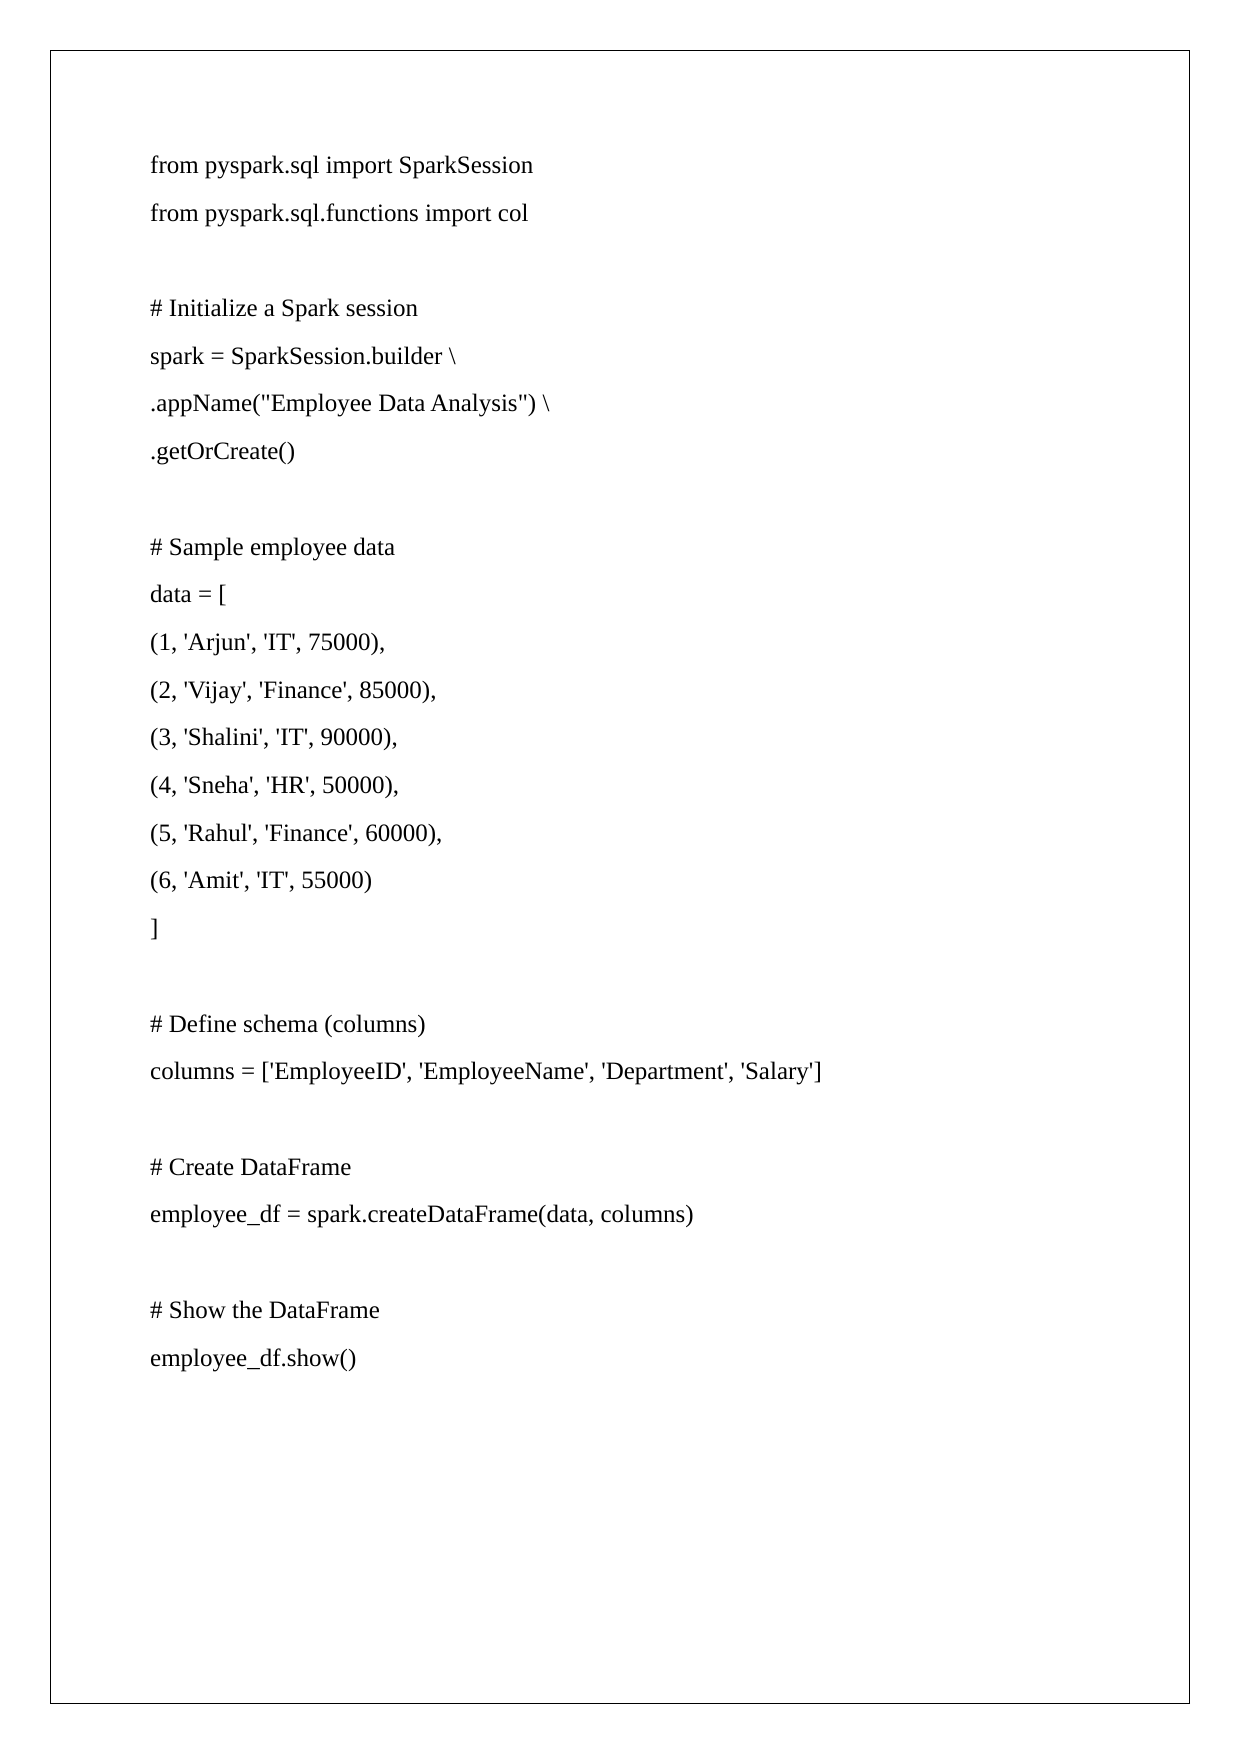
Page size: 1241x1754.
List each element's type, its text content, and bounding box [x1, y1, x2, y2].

text from pyspark.sql.functions import col [150, 198, 1090, 226]
text # Create DataFrame [150, 1152, 1090, 1181]
text columns = ['EmployeeID', 'EmployeeName', 'Department', 'Salary'] [150, 1056, 1090, 1085]
text (6, 'Amit', 'IT', 55000) [150, 866, 1090, 894]
text (3, 'Shalini', 'IT', 90000), [150, 722, 1090, 751]
text # Define schema (columns) [150, 1009, 1090, 1037]
text ] [150, 913, 1090, 942]
text (4, 'Sneha', 'HR', 50000), [150, 770, 1090, 799]
text .appName("Employee Data Analysis") \ [150, 388, 1090, 417]
text # Show the DataFrame [150, 1295, 1090, 1324]
text spark = SparkSession.builder \ [150, 341, 1090, 369]
text (5, 'Rahul', 'Finance', 60000), [150, 818, 1090, 847]
text data = [ [150, 579, 1090, 608]
text employee_df.show() [150, 1343, 1090, 1371]
text .getOrCreate() [150, 436, 1090, 465]
text (2, 'Vijay', 'Finance', 85000), [150, 675, 1090, 703]
text from pyspark.sql import SparkSession [150, 150, 1090, 179]
text # Initialize a Spark session [150, 293, 1090, 322]
text (1, 'Arjun', 'IT', 75000), [150, 627, 1090, 656]
text employee_df = spark.createDataFrame(data, columns) [150, 1199, 1090, 1228]
text # Sample employee data [150, 532, 1090, 560]
